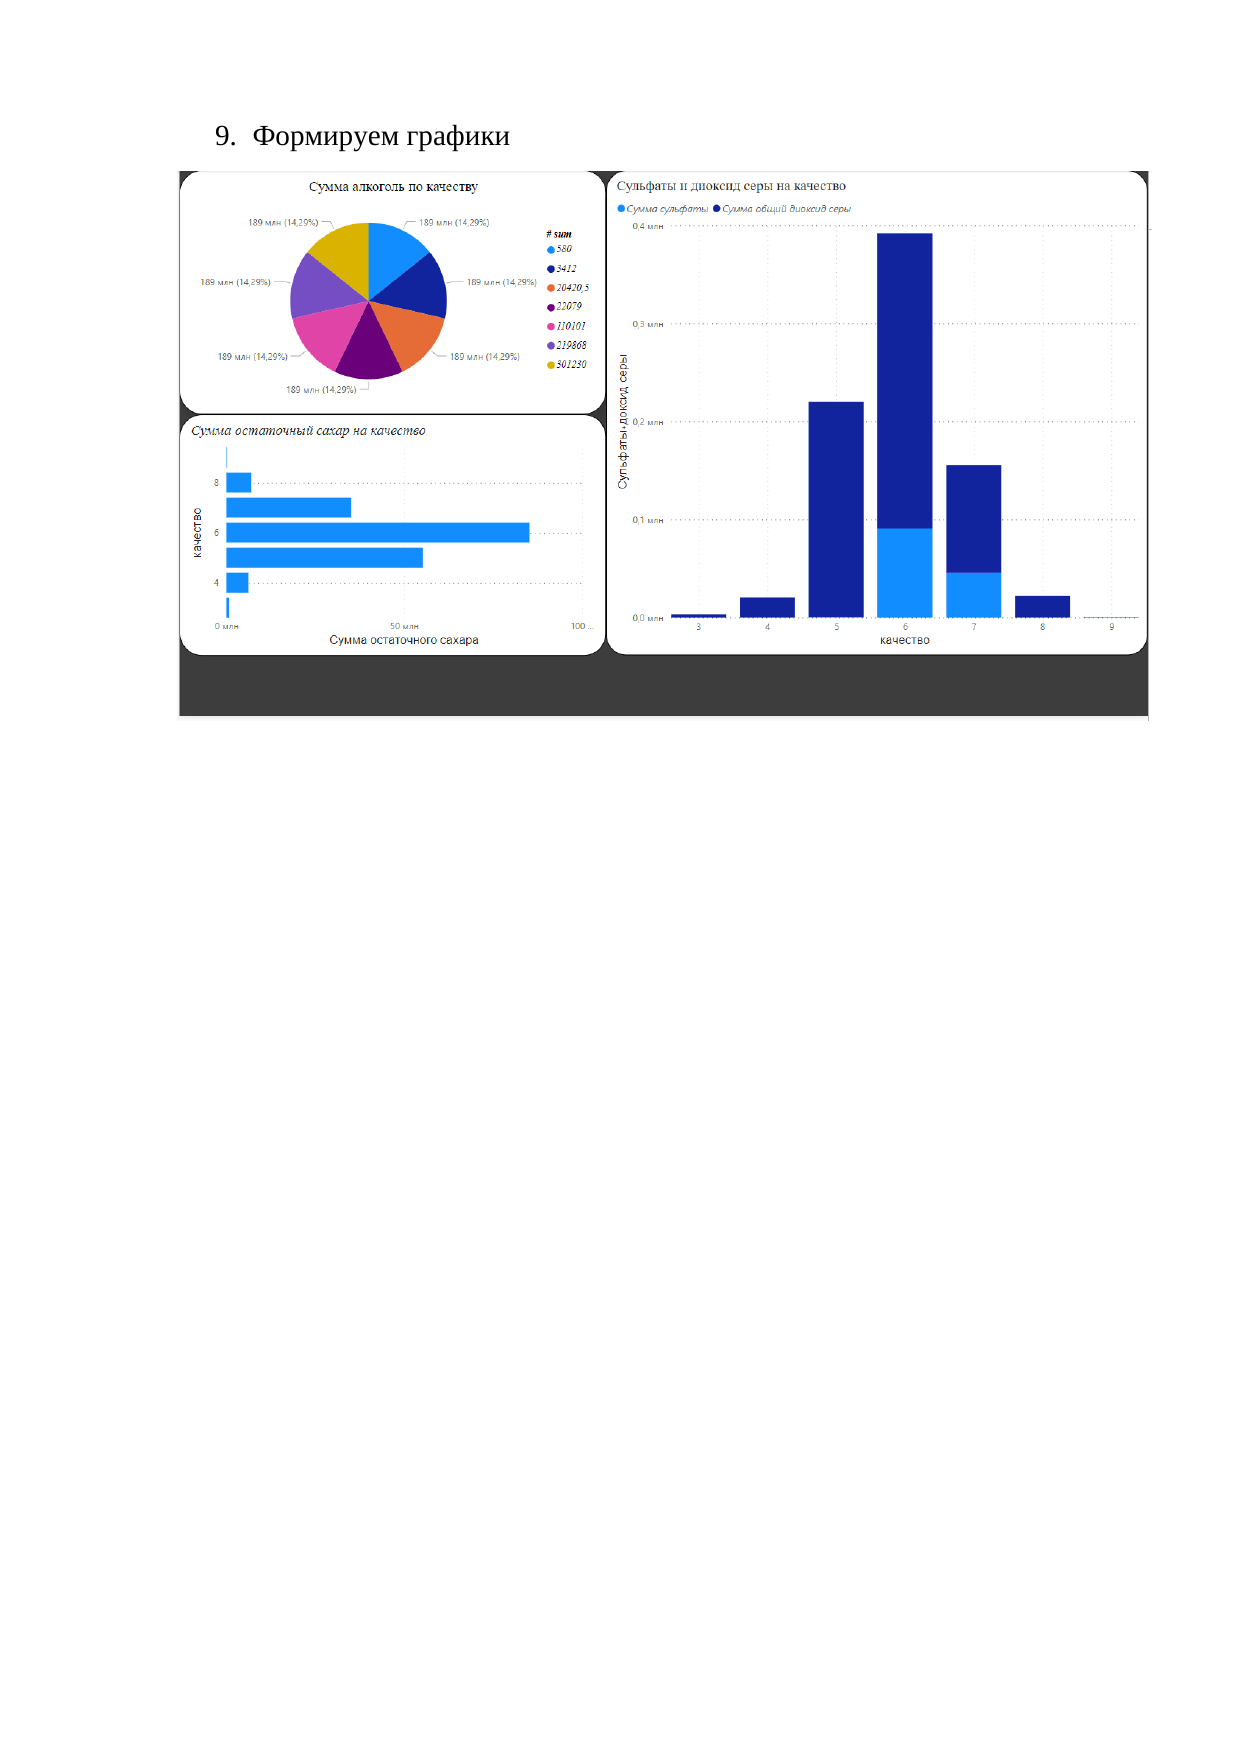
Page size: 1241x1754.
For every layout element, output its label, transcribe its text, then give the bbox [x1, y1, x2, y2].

picture [177, 171, 1152, 721]
list Формируем графики [215, 118, 1152, 152]
